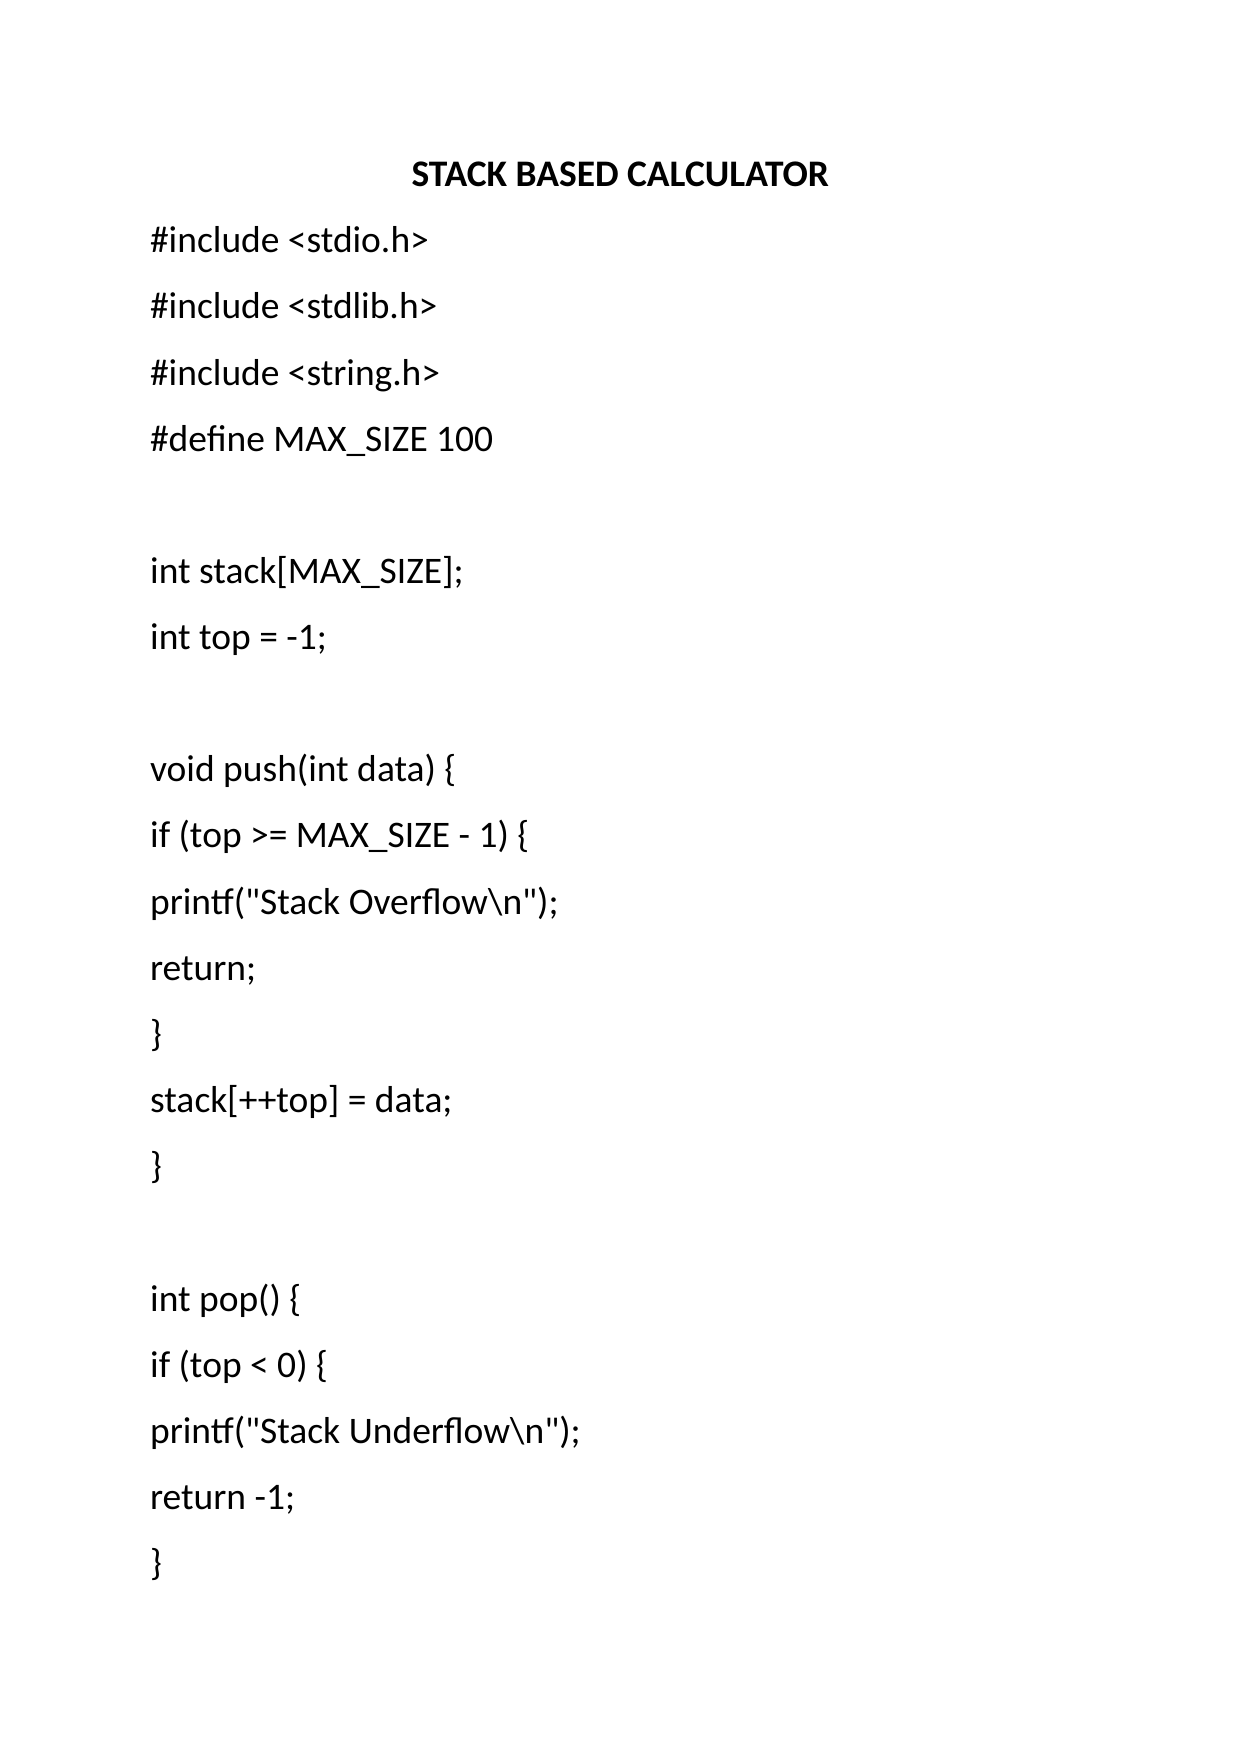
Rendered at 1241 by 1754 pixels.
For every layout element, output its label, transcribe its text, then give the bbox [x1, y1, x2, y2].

text STACK BASED CALCULATOR [150, 150, 1090, 196]
text int stack[MAX_SIZE]; [150, 547, 1090, 593]
text } [150, 1142, 1090, 1188]
text } [150, 1539, 1090, 1585]
text return -1; [150, 1473, 1090, 1519]
text #include <string.h> [150, 348, 1090, 394]
text int top = -1; [150, 613, 1090, 659]
text return; [150, 944, 1090, 989]
text int pop() { [150, 1274, 1090, 1320]
text stack[++top] = data; [150, 1076, 1090, 1122]
text void push(int data) { [150, 745, 1090, 791]
text #include <stdlib.h> [150, 282, 1090, 328]
text if (top < 0) { [150, 1341, 1090, 1386]
text #include <stdio.h> [150, 216, 1090, 262]
text printf("Stack Overflow\n"); [150, 878, 1090, 923]
text printf("Stack Underflow\n"); [150, 1407, 1090, 1453]
text #define MAX_SIZE 100 [150, 414, 1090, 460]
text if (top >= MAX_SIZE - 1) { [150, 811, 1090, 857]
text } [150, 1010, 1090, 1056]
